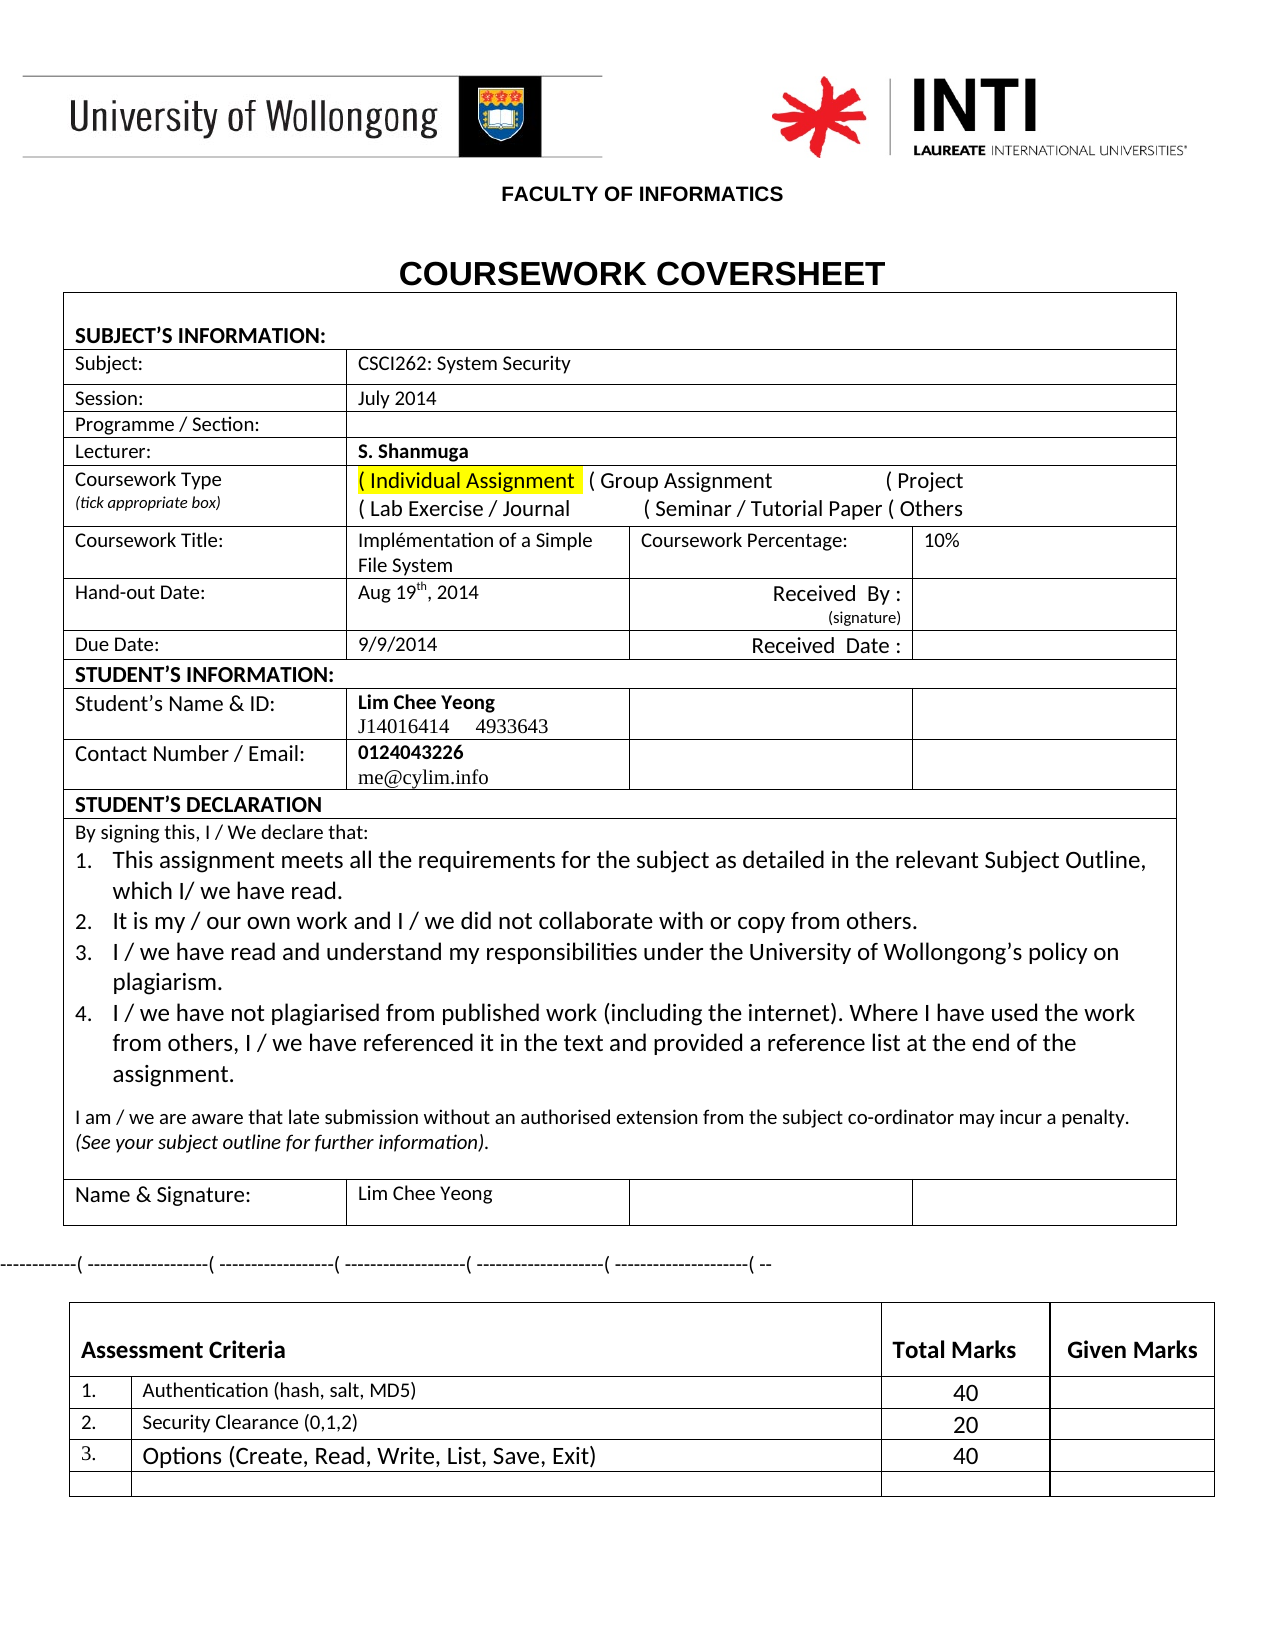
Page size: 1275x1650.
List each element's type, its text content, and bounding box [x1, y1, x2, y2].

table_cell [1051, 1377, 1214, 1408]
table_cell Coursework Type (tick appropriate box) [64, 466, 346, 526]
table_cell STUDENT’S DECLARATION [64, 790, 1176, 818]
table_cell [1051, 1472, 1214, 1496]
list FACULTY OF INFORMATICS [75, 182, 1209, 206]
table_cell Contact Number / Email: [64, 740, 346, 789]
table_cell Options (Create, Read, Write, List, Save, Exit) [132, 1440, 881, 1471]
table_cell 40 [882, 1377, 1049, 1408]
table_cell By signing this, I / We declare that: This assignment meets all the requirements for the subject as detailed in the relevant Subject Outline, which I/ we have read. It is my / our own work and I / we did not collaborate with or copy from others. I / we have read and understand my responsibilities under the University of Wollongong’s policy on plagiarism. I / we have not plagiarised from published work (including the internet). Where I have used the work from others, I / we have referenced it in the text and provided a reference list at the end of the assignment. I am / we are aware that late submission without an authorised extension from the subject co-ordinator may incur a penalty. (See your subject outline for further information). [64, 819, 1176, 1179]
table_cell Received By : (signature) [630, 579, 912, 630]
table_header Given Marks [1051, 1303, 1214, 1376]
table_cell July 2014 [347, 385, 1176, 411]
table_cell 9/9/2014 [347, 631, 629, 659]
table_cell Lim Chee Yeong [347, 1180, 629, 1225]
list COURSEWORK COVERSHEET [75, 254, 1209, 292]
table_cell Due Date: [64, 631, 346, 659]
table_cell [1051, 1409, 1214, 1439]
table_cell [70, 1440, 131, 1471]
table_cell Lecturer: [64, 438, 346, 465]
table_cell Coursework Title: [64, 527, 346, 578]
table_header SUBJECT’S INFORMATION: [64, 293, 1176, 349]
table_cell Session: [64, 385, 346, 411]
table_header Total Marks [882, 1303, 1049, 1376]
table_cell [70, 1409, 131, 1439]
picture [22, 65, 603, 158]
table_cell STUDENT’S INFORMATION: [64, 660, 1176, 688]
table_cell [630, 740, 912, 789]
table_cell 40 [882, 1440, 1049, 1471]
table_cell Authentication (hash, salt, MD5) [132, 1377, 881, 1408]
table_cell Security Clearance (0,1,2) [132, 1409, 881, 1439]
table_cell [913, 740, 1176, 789]
picture [772, 76, 1187, 158]
table_cell S. Shanmuga [347, 438, 1176, 465]
table_cell [1051, 1440, 1214, 1471]
table_cell [347, 412, 1176, 437]
table_cell [70, 1377, 131, 1408]
table_cell [913, 579, 1176, 630]
table_cell Lim Chee Yeong J14016414 4933643 [347, 689, 629, 738]
table_cell [913, 689, 1176, 738]
table_cell [70, 1472, 131, 1496]
table_cell Received Date : [630, 631, 912, 659]
table_cell [913, 1180, 1176, 1225]
table_cell CSCI262: System Security [347, 350, 1176, 384]
table_cell Hand-out Date: [64, 579, 346, 630]
table_cell 0124043226 me@cylim.info [347, 740, 629, 789]
table_cell [132, 1472, 881, 1496]
table_cell Programme / Section: [64, 412, 346, 437]
table_cell Aug 19th, 2014 [347, 579, 629, 630]
table_header Assessment Criteria [70, 1303, 881, 1376]
table_cell [630, 689, 912, 738]
table_cell ( Individual Assignment ( Group Assignment ( Project ( Lab Exercise / Journal ( Seminar / Tutorial Paper ( Others [347, 466, 1176, 526]
table_cell Subject: [64, 350, 346, 384]
table_cell Student’s Name & ID: [64, 689, 346, 738]
table_cell [913, 631, 1176, 659]
table_cell [882, 1472, 1049, 1496]
table_cell Name & Signature: [64, 1180, 346, 1225]
table_cell Implémentation of a Simple File System [347, 527, 629, 578]
table_cell 20 [882, 1409, 1049, 1439]
table_cell [630, 1180, 912, 1225]
table_cell 10% [913, 527, 1176, 578]
list ------------( -------------------( ------------------( -------------------( --------------------( ---------------------( -- [0, 1251, 1209, 1277]
table_cell Coursework Percentage: [630, 527, 912, 578]
